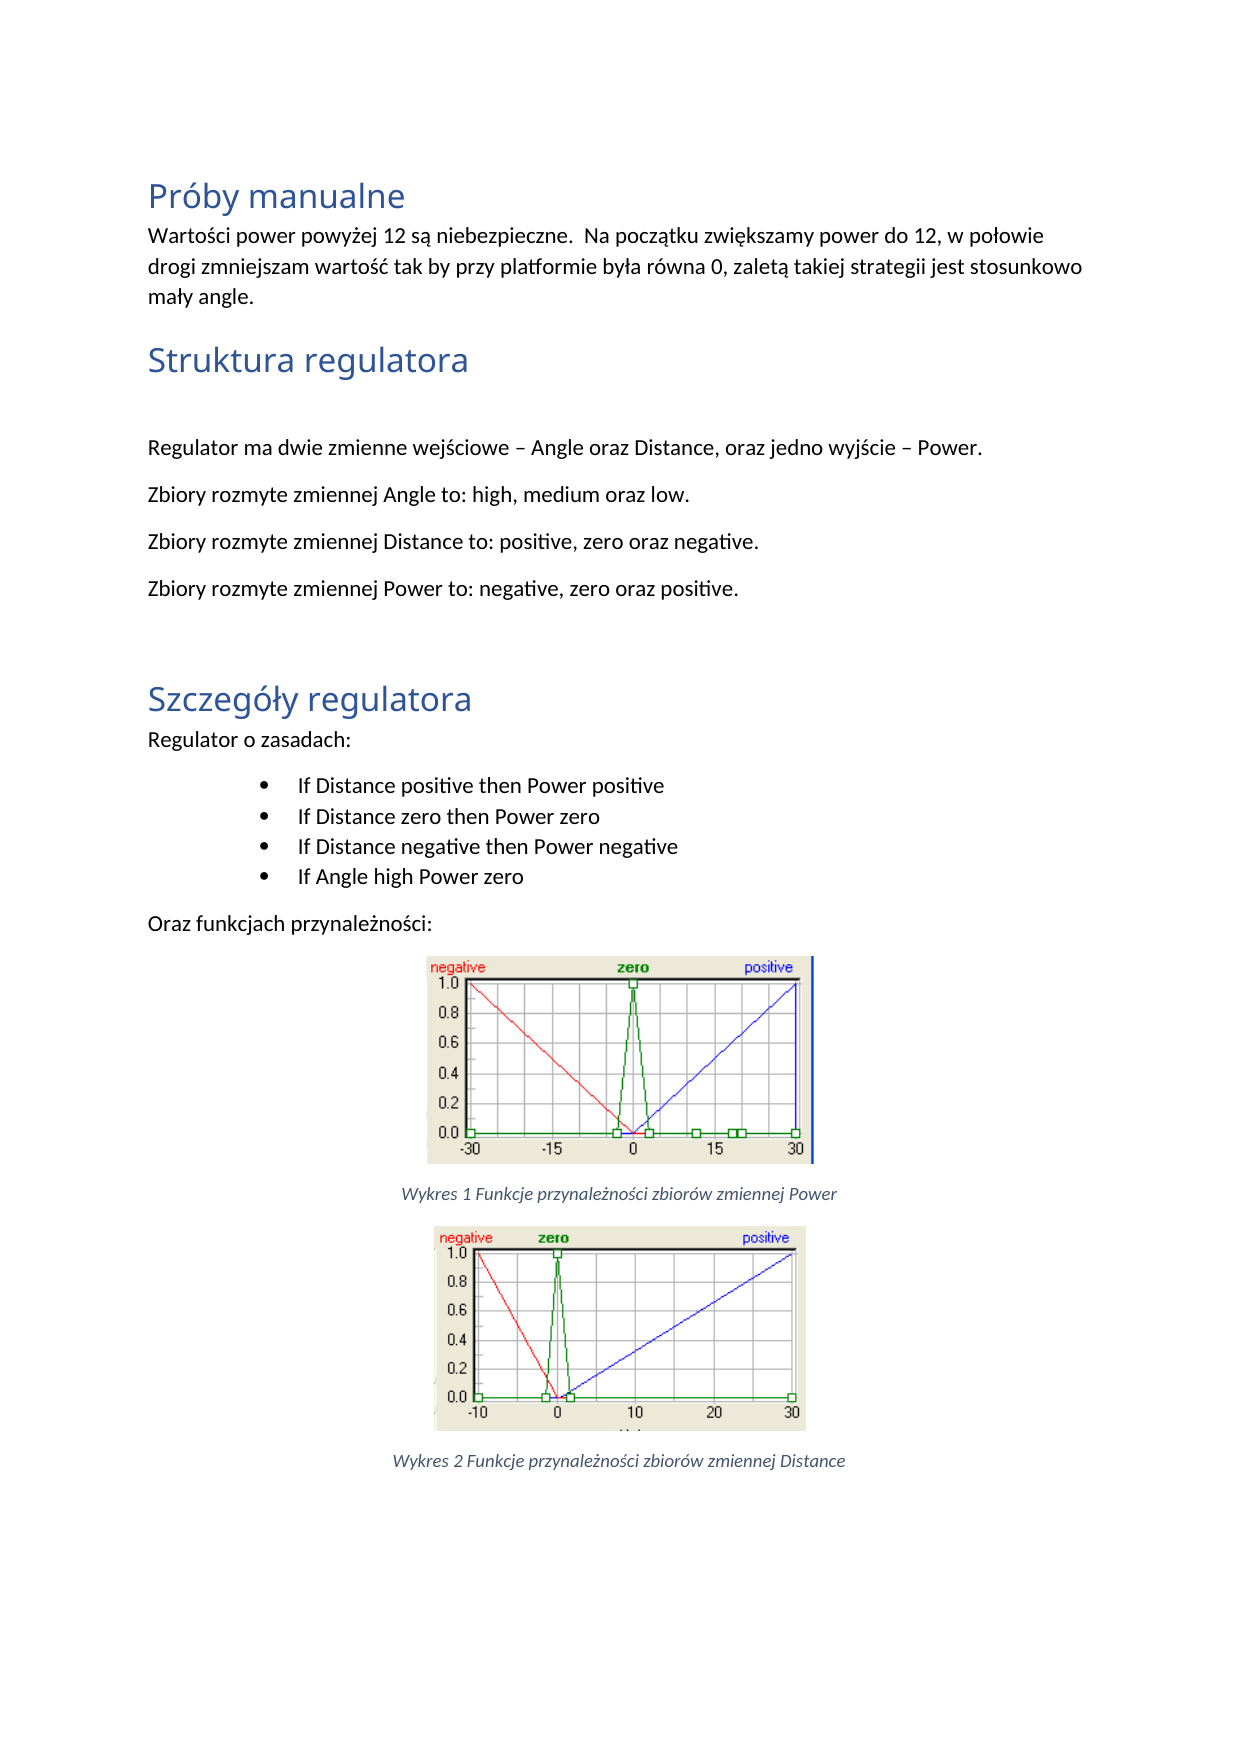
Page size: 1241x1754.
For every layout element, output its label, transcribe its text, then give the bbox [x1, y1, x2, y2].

text Zbiory rozmyte zmiennej Power to: negative, zero oraz positive. [148, 574, 1093, 602]
text Oraz funkcjach przynależności: [148, 909, 1093, 937]
picture [434, 1226, 807, 1431]
text Wartości power powyżej 12 są niebezpieczne. Na początku zwiększamy power do 12, w połowie drogi zmniejszam wartość tak by przy platformie była równa 0, zaletą takiej strategii jest stosunkowo mały angle. [148, 222, 1093, 310]
subtitle Próby manualne [148, 173, 1093, 218]
picture [426, 956, 814, 1164]
text Zbiory rozmyte zmiennej Distance to: positive, zero oraz negative. [148, 527, 1093, 555]
text Zbiory rozmyte zmiennej Angle to: high, medium oraz low. [148, 480, 1093, 508]
text Regulator o zasadach: [148, 725, 1093, 753]
subtitle Szczegóły regulatora [148, 676, 1093, 721]
text Regulator ma dwie zmienne wejściowe – Angle oraz Distance, oraz jedno wyjście – Power. [148, 433, 1093, 461]
subtitle Struktura regulatora [148, 337, 1093, 383]
list If Distance zero then Power zero [260, 802, 1093, 830]
list If Angle high Power zero [260, 862, 1093, 890]
list If Distance negative then Power negative [260, 832, 1093, 860]
list If Distance positive then Power positive [260, 772, 1093, 799]
